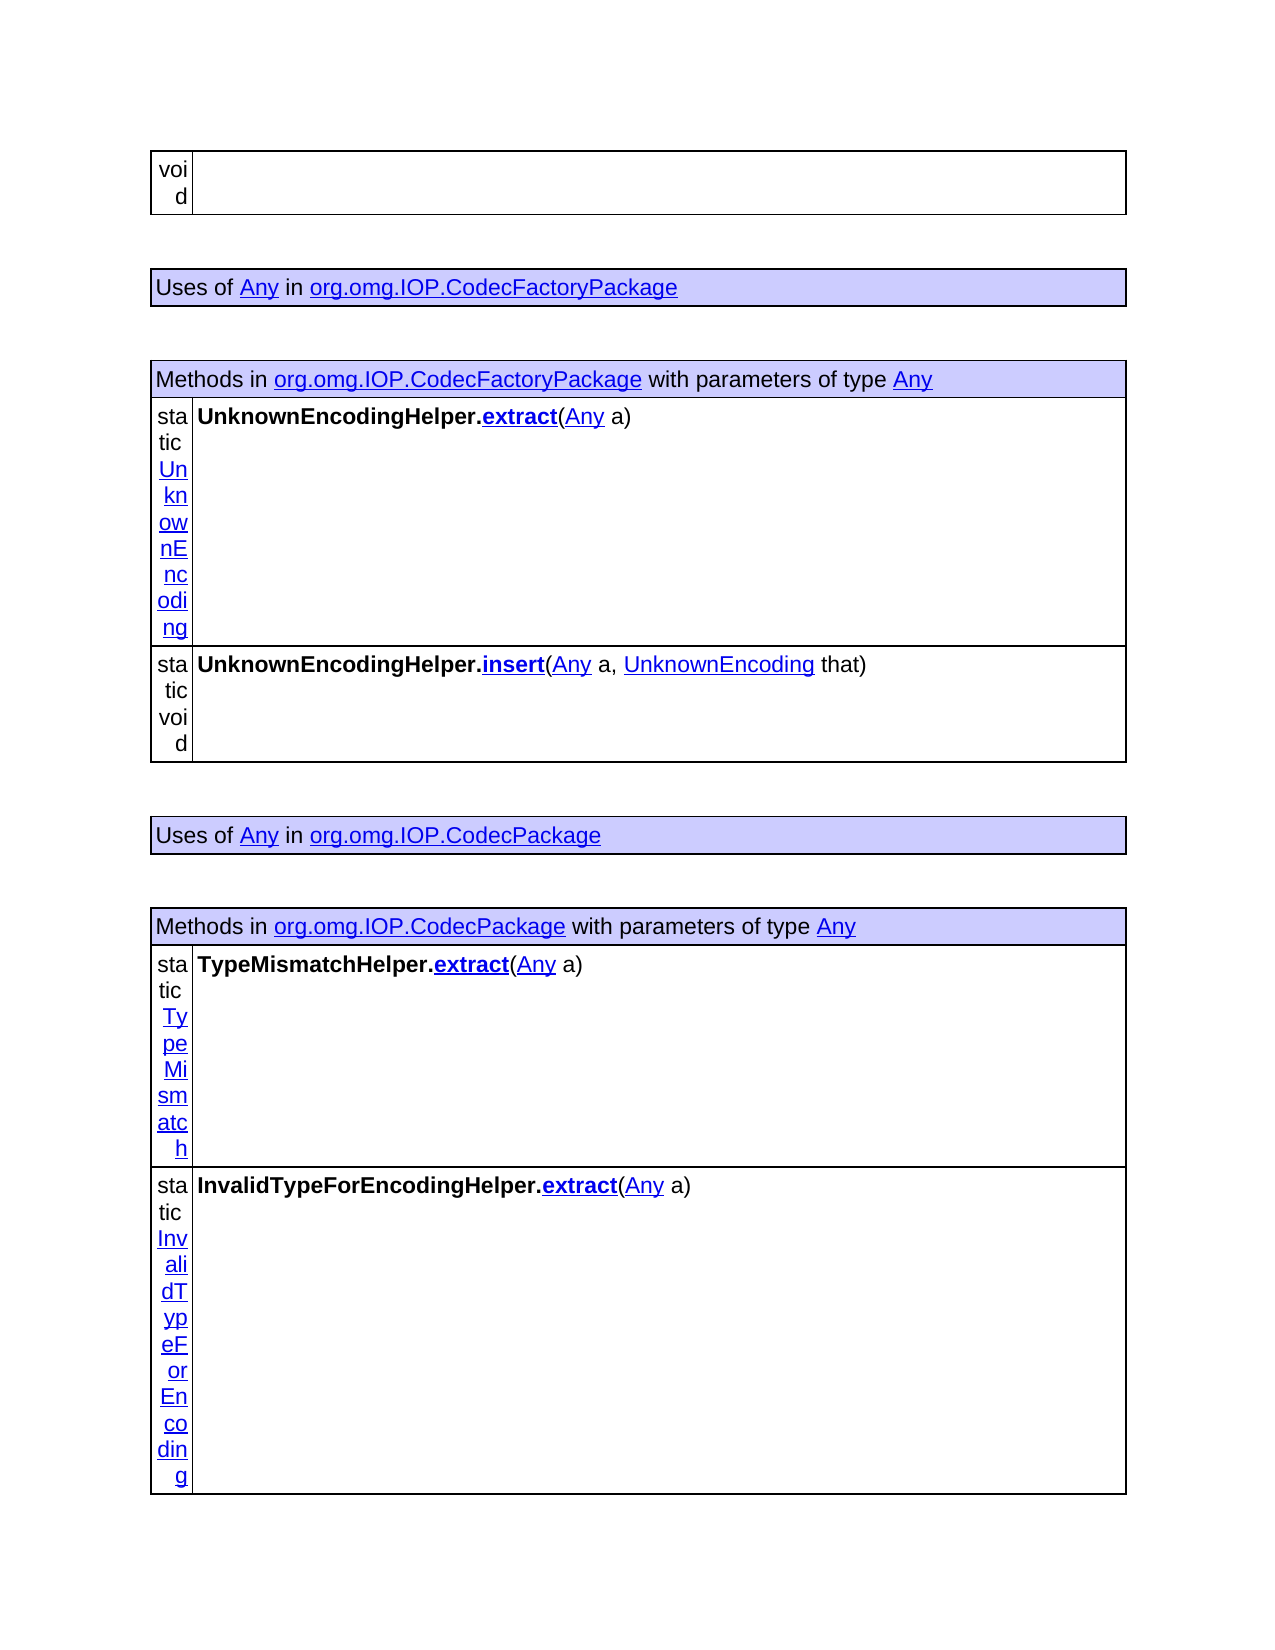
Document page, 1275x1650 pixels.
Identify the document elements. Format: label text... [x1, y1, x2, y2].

table_header Uses of Any in org.omg.IOP.CodecPackage [152, 817, 1125, 853]
table_header Methods in org.omg.IOP.CodecFactoryPackage with parameters of type Any [152, 361, 1125, 397]
table_cell UnknownEncodingHelper.insert(Any a, UnknownEncoding that) [193, 647, 1125, 761]
table_cell static void [152, 152, 192, 214]
table_cell UnknownEncodingHelper.extract(Any a) [193, 398, 1125, 645]
table_header Methods in org.omg.IOP.CodecPackage with parameters of type Any [152, 909, 1125, 944]
table_header Uses of Any in org.omg.IOP.CodecFactoryPackage [152, 270, 1125, 305]
table_cell TypeMismatchHelper.extract(Any a) [193, 946, 1125, 1166]
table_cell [193, 152, 1125, 214]
table_cell static TypeMismatch [152, 946, 192, 1166]
table_cell InvalidTypeForEncodingHelper.extract(Any a) [193, 1168, 1125, 1493]
table_cell static UnknownEncoding [152, 398, 192, 645]
table_cell static InvalidTypeForEncoding [152, 1168, 192, 1493]
table_cell static void [152, 647, 192, 761]
